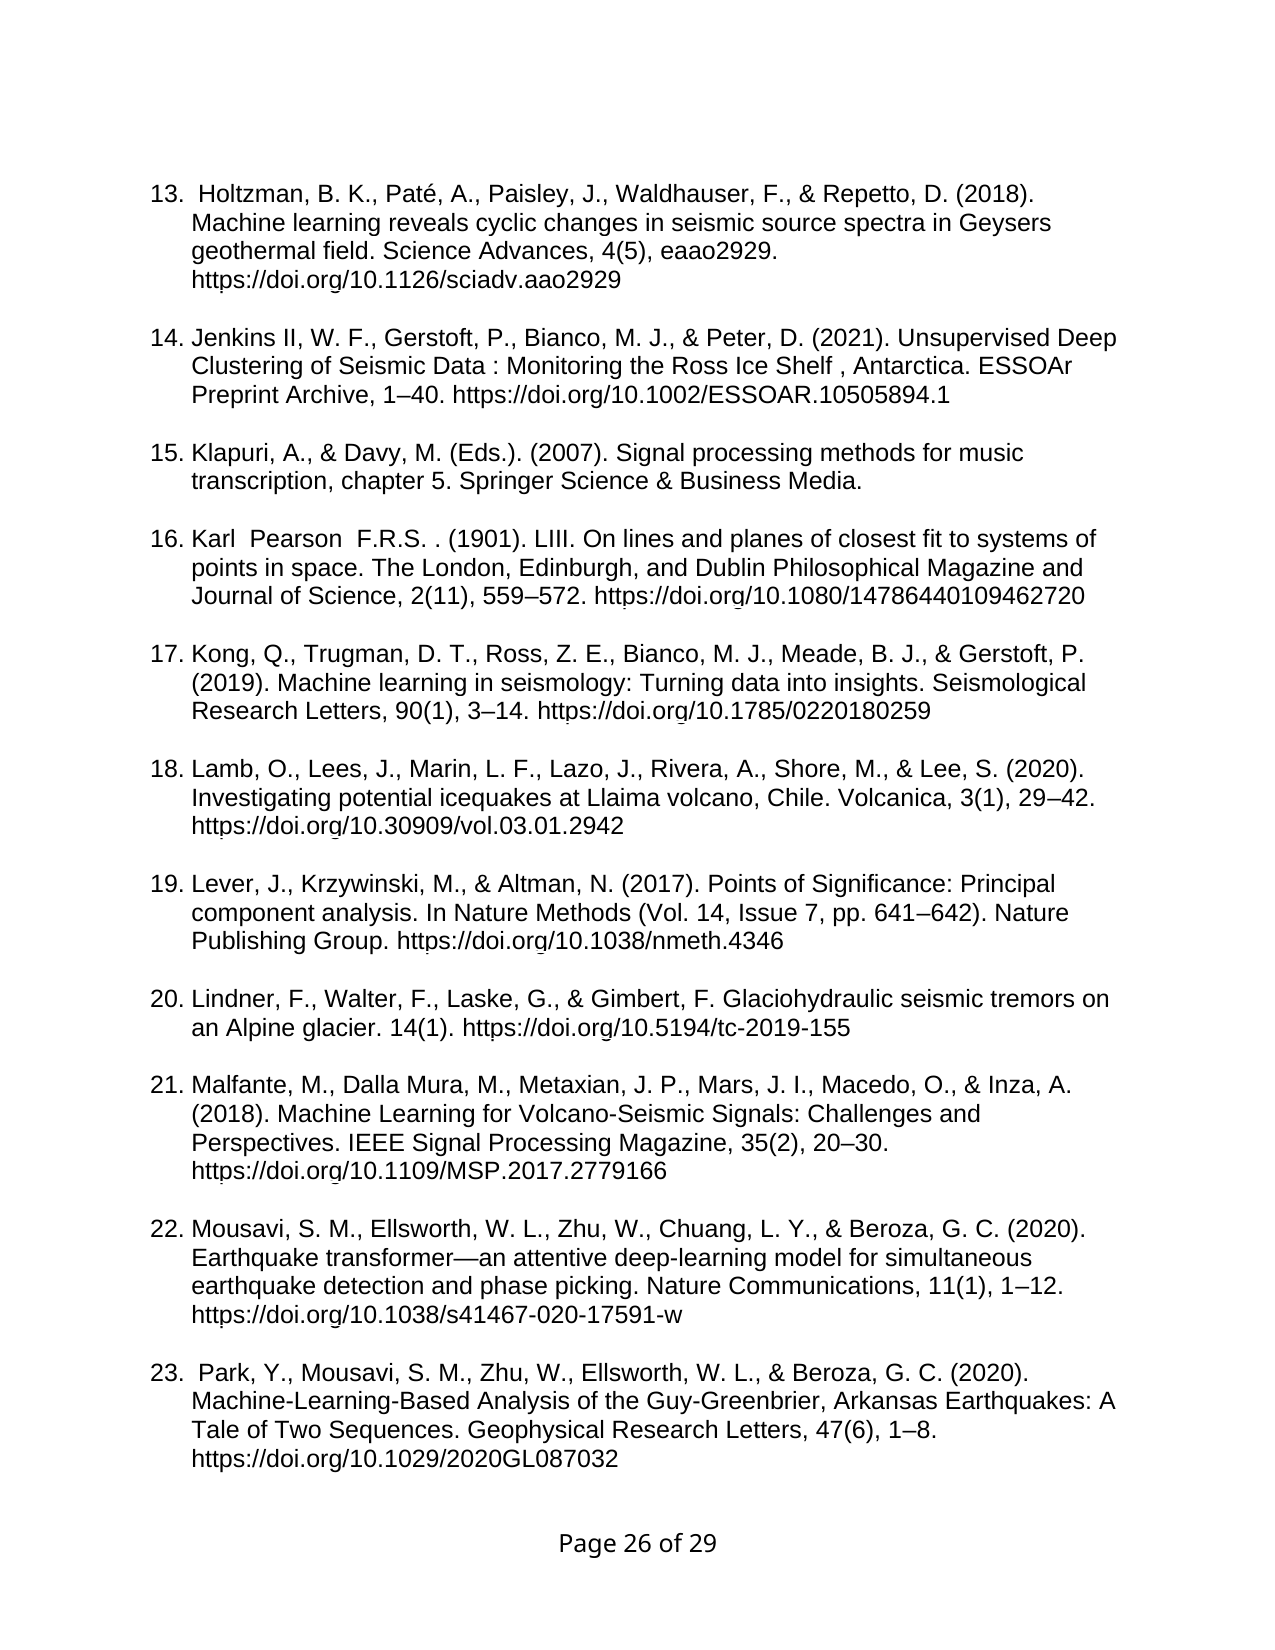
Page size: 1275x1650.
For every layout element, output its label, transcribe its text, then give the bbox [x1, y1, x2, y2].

list Jenkins II, W. F., Gerstoft, P., Bianco, M. J., & Peter, D. (2021). Unsupervised Deep Clustering of Seismic Data : Monitoring the Ross Ice Shelf , Antarctica. ESSOAr Preprint Archive, 1–40. https://doi.org/10.1002/ESSOAR.10505894.1 [150, 322, 1125, 409]
list Holtzman, B. K., Paté, A., Paisley, J., Waldhauser, F., & Repetto, D. (2018). Machine learning reveals cyclic changes in seismic source spectra in Geysers geothermal field. Science Advances, 4(5), eaao2929. https://doi.org/10.1126/sciadv.aao2929 [150, 179, 1125, 294]
list Lamb, O., Lees, J., Marin, L. F., Lazo, J., Rivera, A., Shore, M., & Lee, S. (2020). Investigating potential icequakes at Llaima volcano, Chile. Volcanica, 3(1), 29–42. https://doi.org/10.30909/vol.03.01.2942 [150, 754, 1125, 840]
list Mousavi, S. M., Ellsworth, W. L., Zhu, W., Chuang, L. Y., & Beroza, G. C. (2020). Earthquake transformer—an attentive deep-learning model for simultaneous earthquake detection and phase picking. Nature Communications, 11(1), 1–12. https://doi.org/10.1038/s41467-020-17591-w [150, 1214, 1125, 1329]
list Karl Pearson F.R.S. . (1901). LIII. On lines and planes of closest fit to systems of points in space. The London, Edinburgh, and Dublin Philosophical Magazine and Journal of Science, 2(11), 559–572. https://doi.org/10.1080/14786440109462720 [150, 524, 1125, 610]
list Lindner, F., Walter, F., Laske, G., & Gimbert, F. Glaciohydraulic seismic tremors on an Alpine glacier. 14(1). https://doi.org/10.5194/tc-2019-155 [150, 984, 1125, 1041]
list Kong, Q., Trugman, D. T., Ross, Z. E., Bianco, M. J., Meade, B. J., & Gerstoft, P. (2019). Machine learning in seismology: Turning data into insights. Seismological Research Letters, 90(1), 3–14. https://doi.org/10.1785/0220180259 [150, 639, 1125, 725]
list Malfante, M., Dalla Mura, M., Metaxian, J. P., Mars, J. I., Macedo, O., & Inza, A. (2018). Machine Learning for Volcano-Seismic Signals: Challenges and Perspectives. IEEE Signal Processing Magazine, 35(2), 20–30. https://doi.org/10.1109/MSP.2017.2779166 [150, 1070, 1125, 1185]
list Klapuri, A., & Davy, M. (Eds.). (2007). Signal processing methods for music transcription, chapter 5. Springer Science & Business Media. [150, 437, 1125, 495]
list Lever, J., Krzywinski, M., & Altman, N. (2017). Points of Significance: Principal component analysis. In Nature Methods (Vol. 14, Issue 7, pp. 641–642). Nature Publishing Group. https://doi.org/10.1038/nmeth.4346 [150, 869, 1125, 955]
list Park, Y., Mousavi, S. M., Zhu, W., Ellsworth, W. L., & Beroza, G. C. (2020). Machine-Learning-Based Analysis of the Guy-Greenbrier, Arkansas Earthquakes: A Tale of Two Sequences. Geophysical Research Letters, 47(6), 1–8. https://doi.org/10.1029/2020GL087032 [150, 1357, 1125, 1472]
